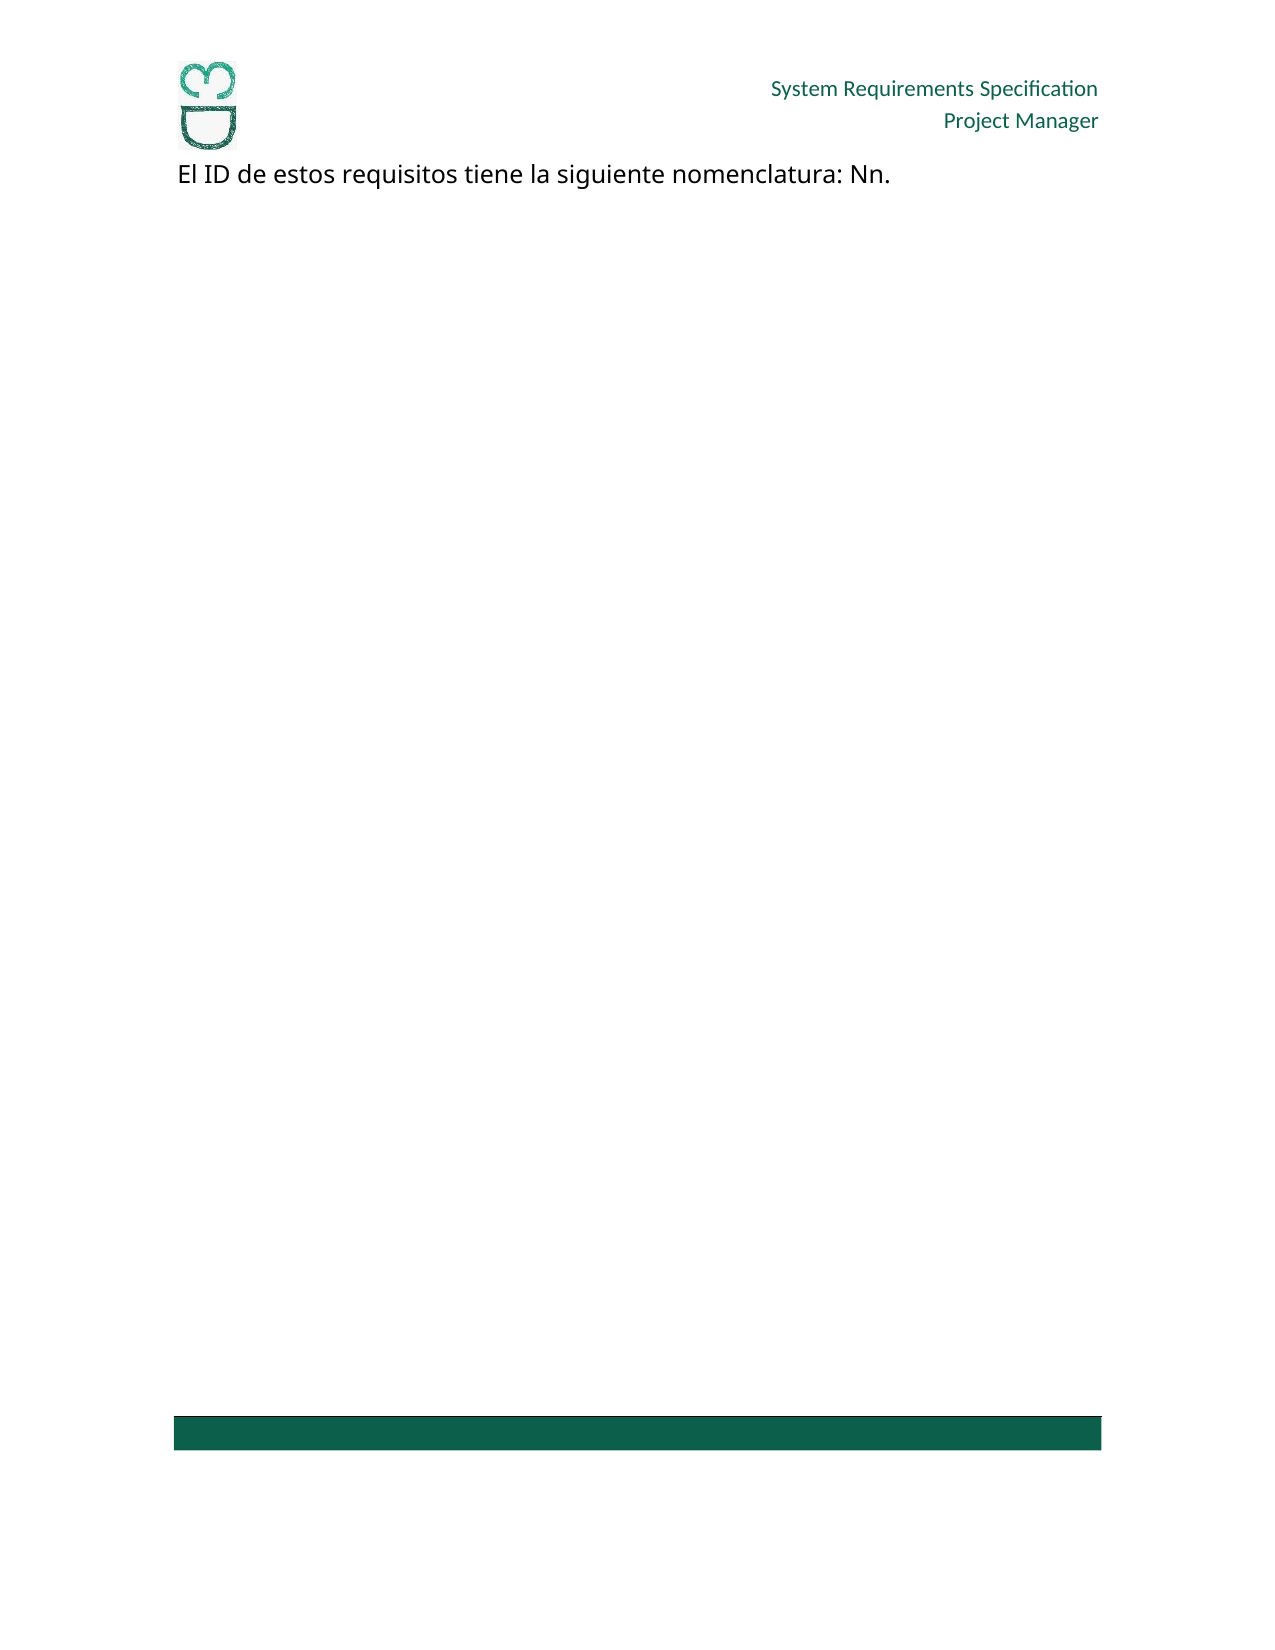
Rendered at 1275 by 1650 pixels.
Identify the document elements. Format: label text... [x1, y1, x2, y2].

picture [177, 61, 237, 150]
text El ID de estos requisitos tiene la siguiente nomenclatura: Nn. [177, 156, 1200, 190]
